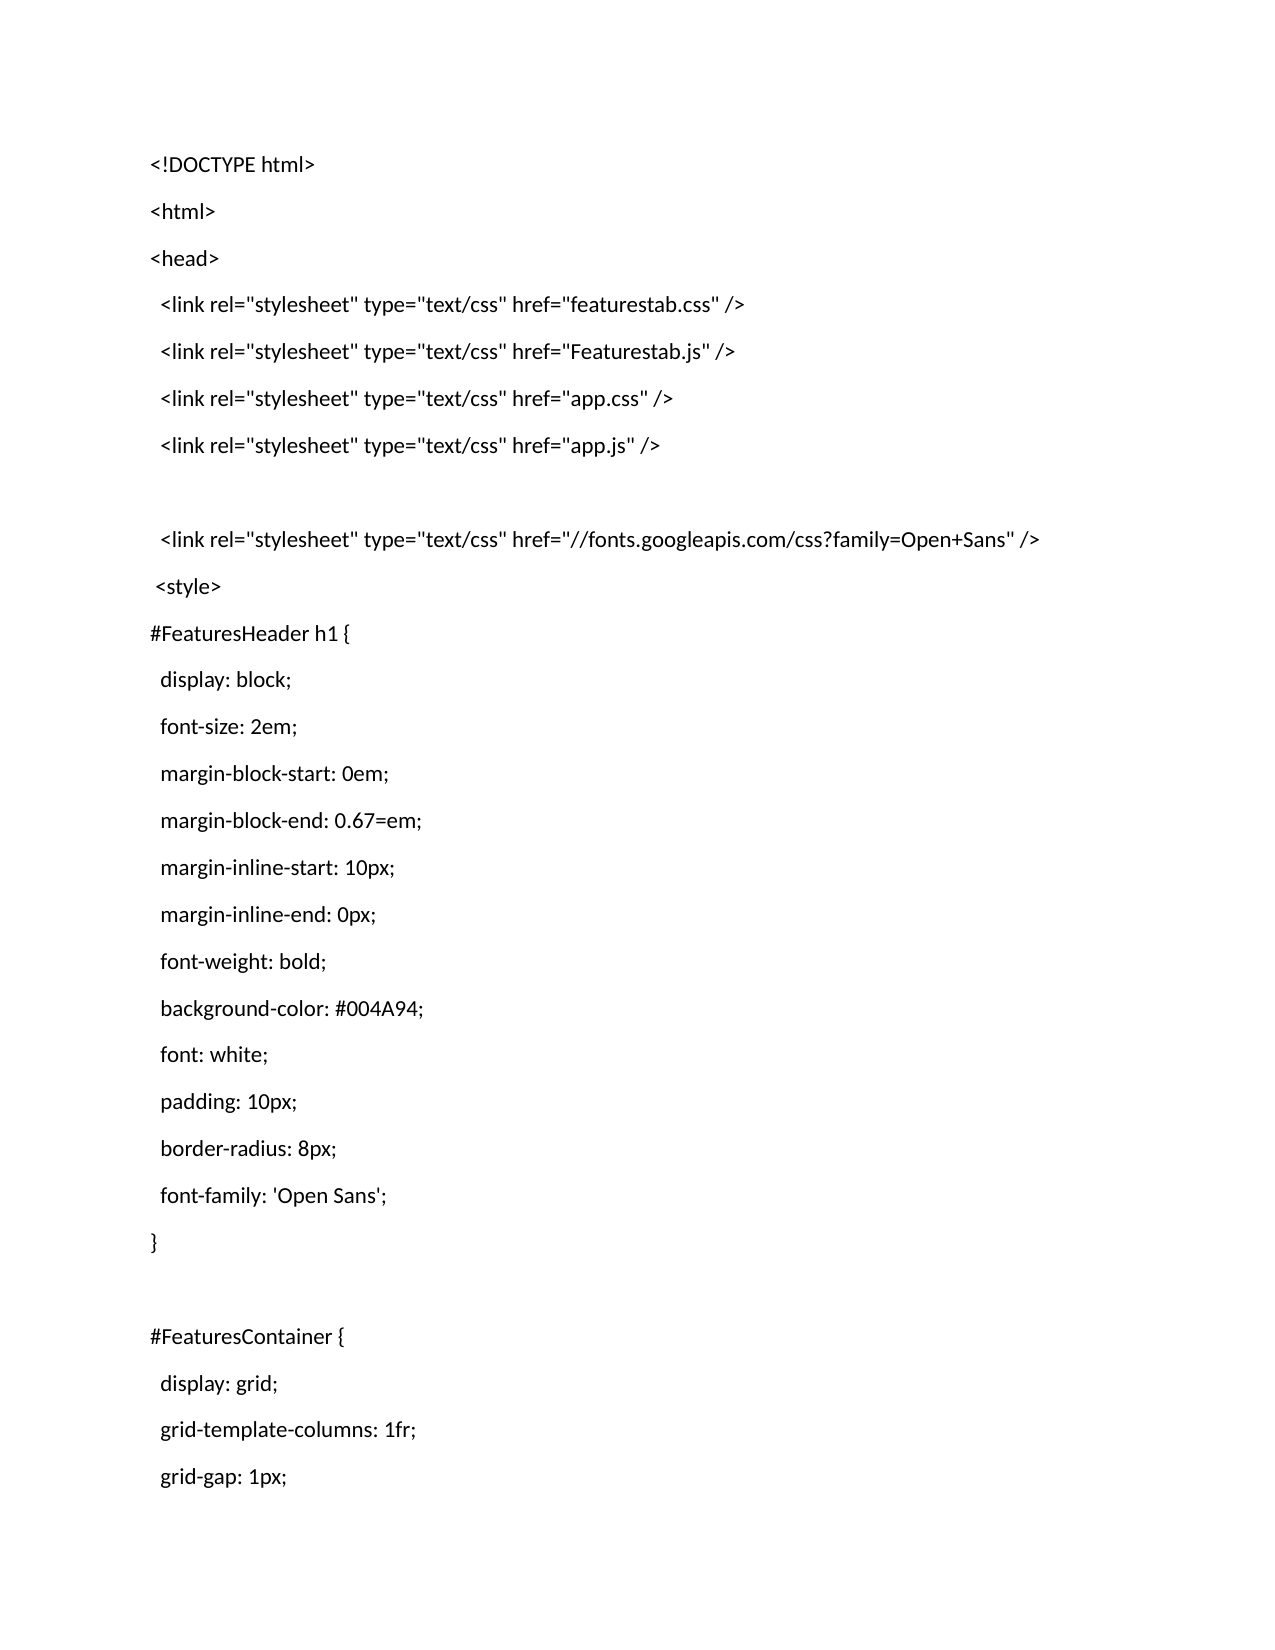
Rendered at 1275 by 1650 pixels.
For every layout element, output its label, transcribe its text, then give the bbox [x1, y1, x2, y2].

text <head> [150, 244, 1125, 272]
text grid-template-columns: 1fr; [150, 1416, 1125, 1444]
text <style> [150, 572, 1125, 600]
text margin-inline-start: 10px; [150, 853, 1125, 881]
text display: block; [150, 666, 1125, 694]
text margin-block-end: 0.67=em; [150, 806, 1125, 834]
text <link rel="stylesheet" type="text/css" href="app.css" /> [150, 384, 1125, 412]
text <!DOCTYPE html> [150, 150, 1125, 178]
text #FeaturesHeader h1 { [150, 619, 1125, 647]
text border-radius: 8px; [150, 1134, 1125, 1162]
text #FeaturesContainer { [150, 1322, 1125, 1350]
text font-weight: bold; [150, 947, 1125, 975]
text font: white; [150, 1041, 1125, 1069]
text background-color: #004A94; [150, 994, 1125, 1022]
text <link rel="stylesheet" type="text/css" href="app.js" /> [150, 431, 1125, 459]
text <link rel="stylesheet" type="text/css" href="//fonts.googleapis.com/css?family=Open+Sans" /> [150, 525, 1125, 553]
text margin-block-start: 0em; [150, 759, 1125, 787]
text } [150, 1228, 1125, 1256]
text font-size: 2em; [150, 712, 1125, 741]
text font-family: 'Open Sans'; [150, 1181, 1125, 1209]
text <link rel="stylesheet" type="text/css" href="Featurestab.js" /> [150, 337, 1125, 366]
text <link rel="stylesheet" type="text/css" href="featurestab.css" /> [150, 291, 1125, 319]
text margin-inline-end: 0px; [150, 900, 1125, 928]
text padding: 10px; [150, 1087, 1125, 1116]
text <html> [150, 197, 1125, 225]
text grid-gap: 1px; [150, 1462, 1125, 1491]
text display: grid; [150, 1369, 1125, 1397]
